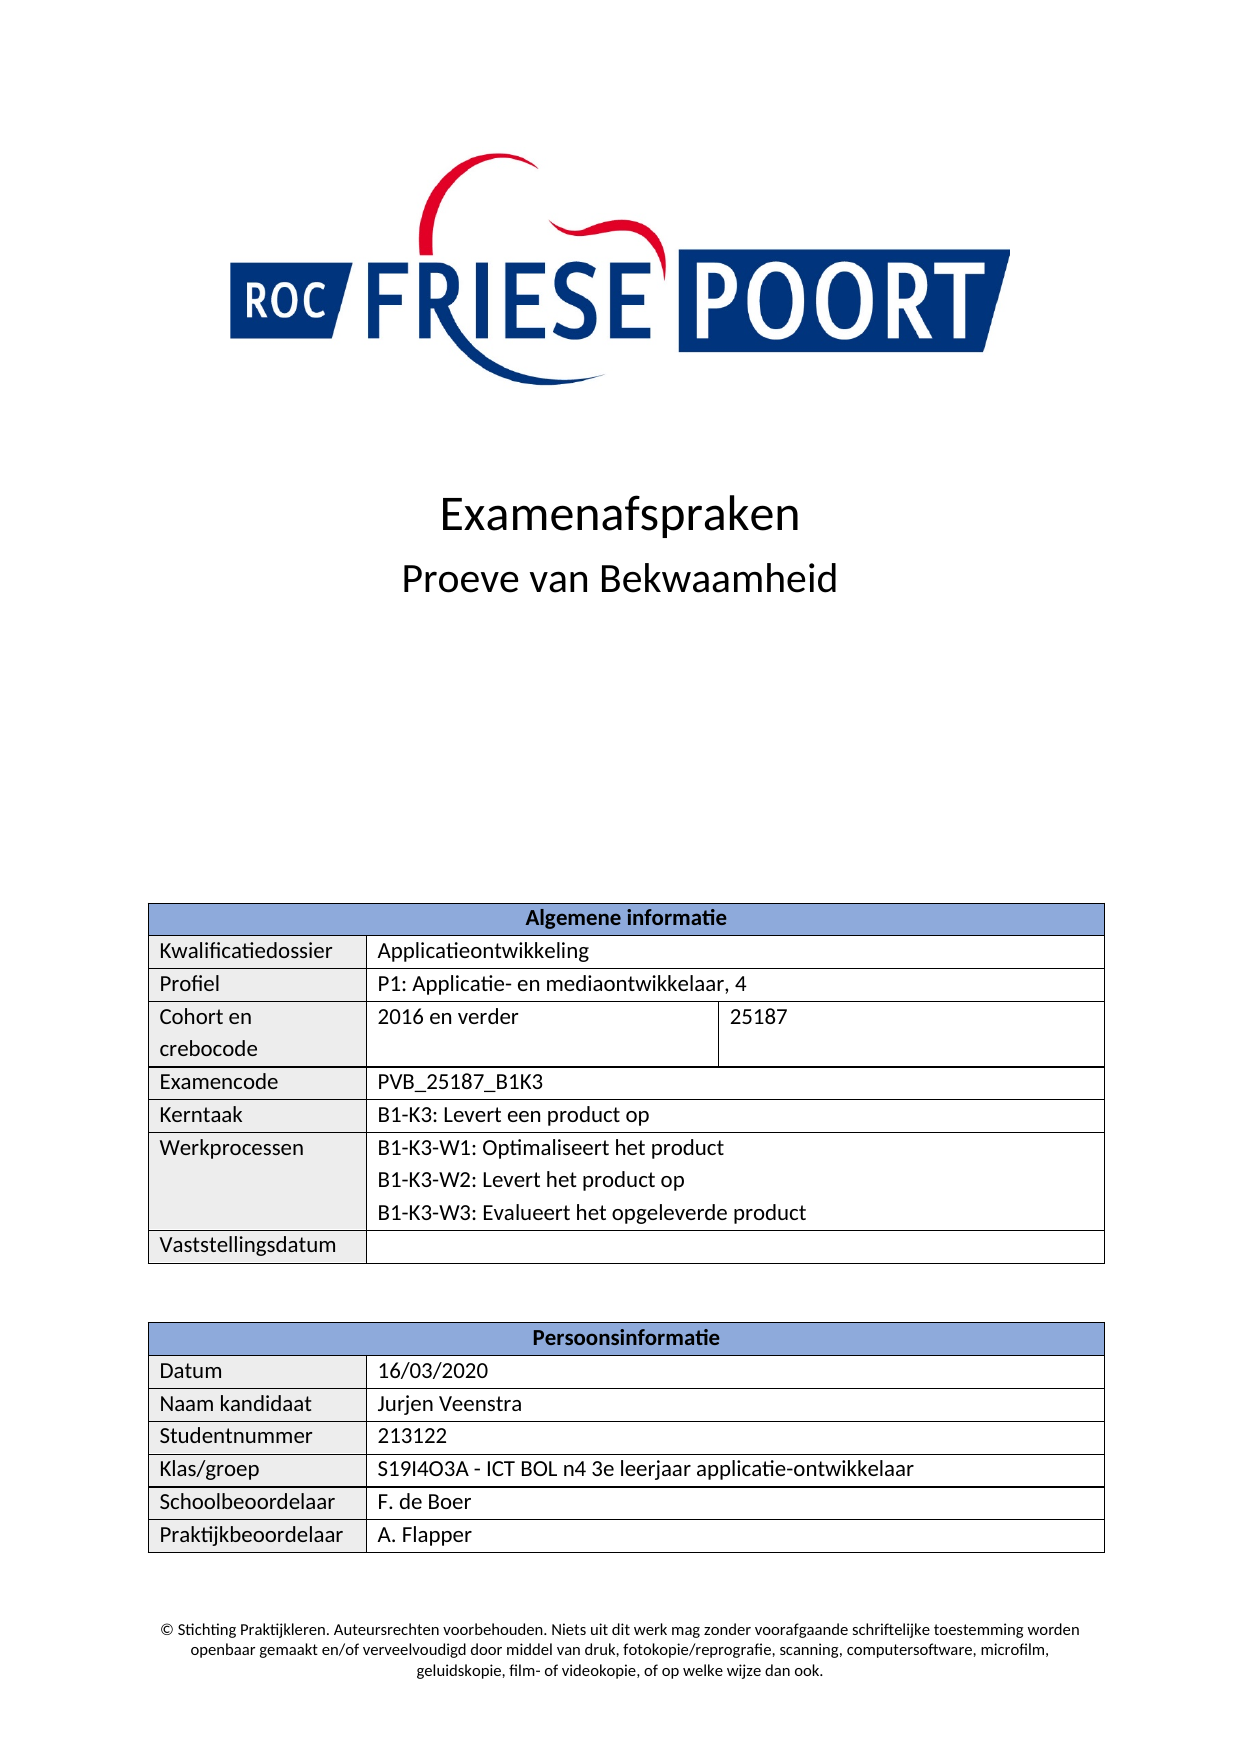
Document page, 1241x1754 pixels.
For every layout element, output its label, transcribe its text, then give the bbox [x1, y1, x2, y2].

table_cell Vaststellingsdatum [149, 1231, 366, 1262]
table_cell Klas/groep [149, 1455, 366, 1486]
table_cell P1: Applicatie- en mediaontwikkelaar, 4 [367, 969, 1104, 1001]
table_cell Werkprocessen [149, 1133, 366, 1229]
table_cell B1-K3: Levert een product op [367, 1100, 1104, 1132]
table_cell Studentnummer [149, 1422, 366, 1453]
table_cell Naam kandidaat [149, 1389, 366, 1421]
text Examenafspraken [148, 482, 1093, 543]
table_cell Kerntaak [149, 1100, 366, 1132]
table_cell Schoolbeoordelaar [149, 1488, 366, 1519]
table_cell Jurjen Veenstra [367, 1389, 1104, 1421]
table_header Algemene informatie [149, 904, 1104, 935]
table_cell Kwalificatiedossier [149, 936, 366, 968]
picture [230, 147, 1010, 414]
table_cell [367, 1231, 1104, 1262]
table_cell Praktijkbeoordelaar [149, 1520, 366, 1552]
table_cell 213122 [367, 1422, 1104, 1453]
table_cell F. de Boer [367, 1488, 1104, 1519]
table_header Persoonsinformatie [149, 1323, 1104, 1355]
table_cell Profiel [149, 969, 366, 1001]
table_cell 2016 en verder [367, 1002, 718, 1066]
table_cell Datum [149, 1356, 366, 1388]
table_cell Examencode [149, 1068, 366, 1099]
table_cell A. Flapper [367, 1520, 1104, 1552]
table_cell B1-K3-W1: Optimaliseert het product B1-K3-W2: Levert het product op B1-K3-W3: Evalueert het opgeleverde product [367, 1133, 1104, 1229]
table_cell S19I4O3A - ICT BOL n4 3e leerjaar applicatie-ontwikkelaar [367, 1455, 1104, 1486]
table_cell 25187 [719, 1002, 1104, 1066]
table_cell Applicatieontwikkeling [367, 936, 1104, 968]
text Proeve van Bekwaamheid [148, 552, 1093, 603]
table_cell 16/03/2020 [367, 1356, 1104, 1388]
table_cell Cohort en crebocode [149, 1002, 366, 1066]
table_cell PVB_25187_B1K3 [367, 1068, 1104, 1099]
